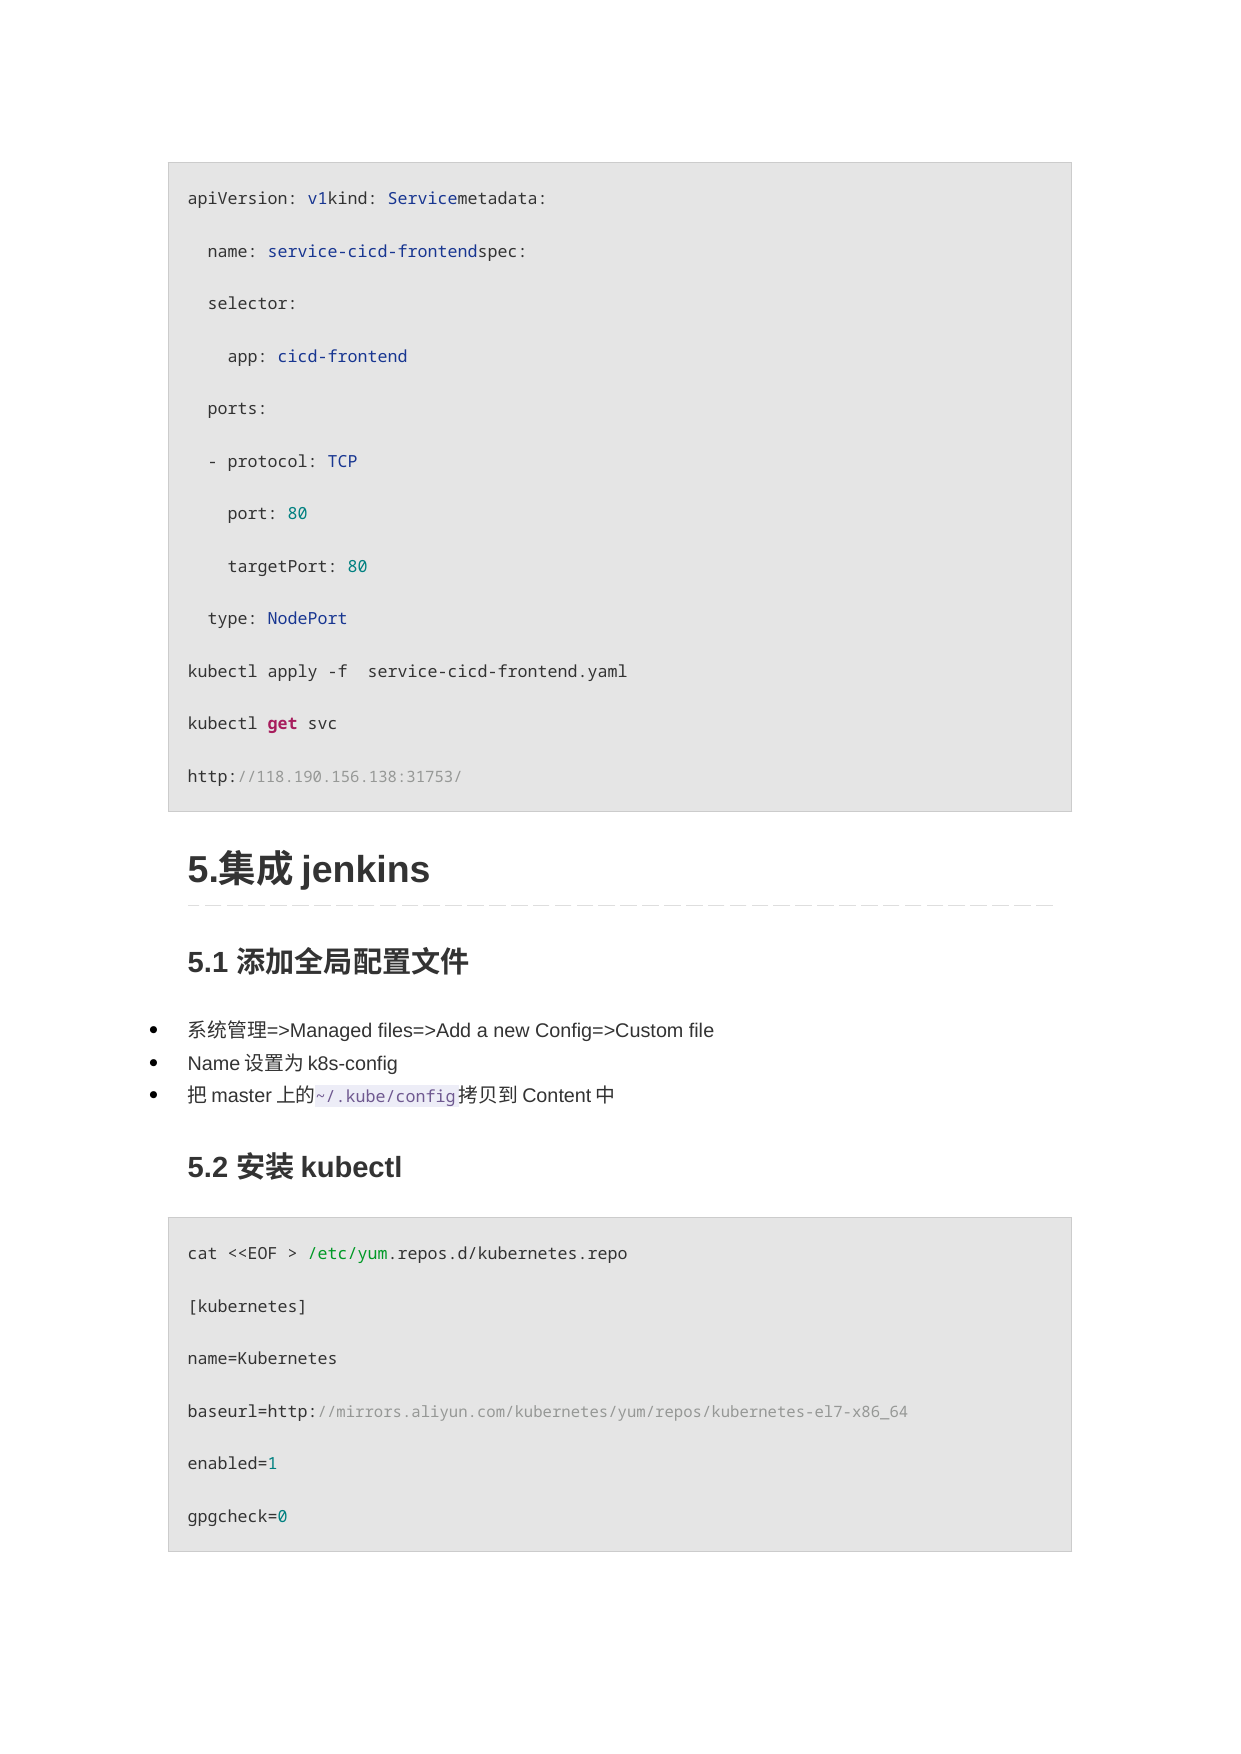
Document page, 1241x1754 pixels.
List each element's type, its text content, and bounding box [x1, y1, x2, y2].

text - protocol: TCP [169, 424, 1071, 477]
list Name设置为k8s-config [150, 1045, 1053, 1078]
text baseurl=http://mirrors.aliyun.com/kubernetes/yum/repos/kubernetes-el7-x86_64 [169, 1374, 1071, 1427]
text type: NodePort [169, 582, 1071, 634]
text app: cicd-frontend [169, 319, 1071, 372]
text cat <<EOF > /etc/yum.repos.d/kubernetes.repo [169, 1218, 1071, 1269]
text selector: [169, 267, 1071, 319]
text port: 80 [169, 477, 1071, 529]
text [kubernetes] [169, 1269, 1071, 1322]
text ports: [169, 372, 1071, 424]
list 把master上的~/.kube/config拷贝到Content中 [150, 1078, 1053, 1110]
text targetPort: 80 [169, 529, 1071, 582]
subtitle 5.1 添加全局配置文件 [187, 928, 1053, 993]
text apiVersion: v1kind: Servicemetadata: [169, 163, 1071, 214]
text gpgcheck=0 [169, 1479, 1071, 1551]
text kubectl apply -f service-cicd-frontend.yaml [169, 634, 1071, 687]
subtitle 5.2 安装kubectl [187, 1132, 1053, 1197]
text http://118.190.156.138:31753/ [169, 739, 1071, 811]
subtitle 5.集成jenkins [187, 833, 1053, 906]
text kubectl get svc [169, 687, 1071, 739]
list 系统管理=>Managed files=>Add a new Config=>Custom file [150, 1013, 1053, 1045]
text name=Kubernetes [169, 1322, 1071, 1374]
text enabled=1 [169, 1427, 1071, 1479]
text name: service-cicd-frontendspec: [169, 214, 1071, 267]
